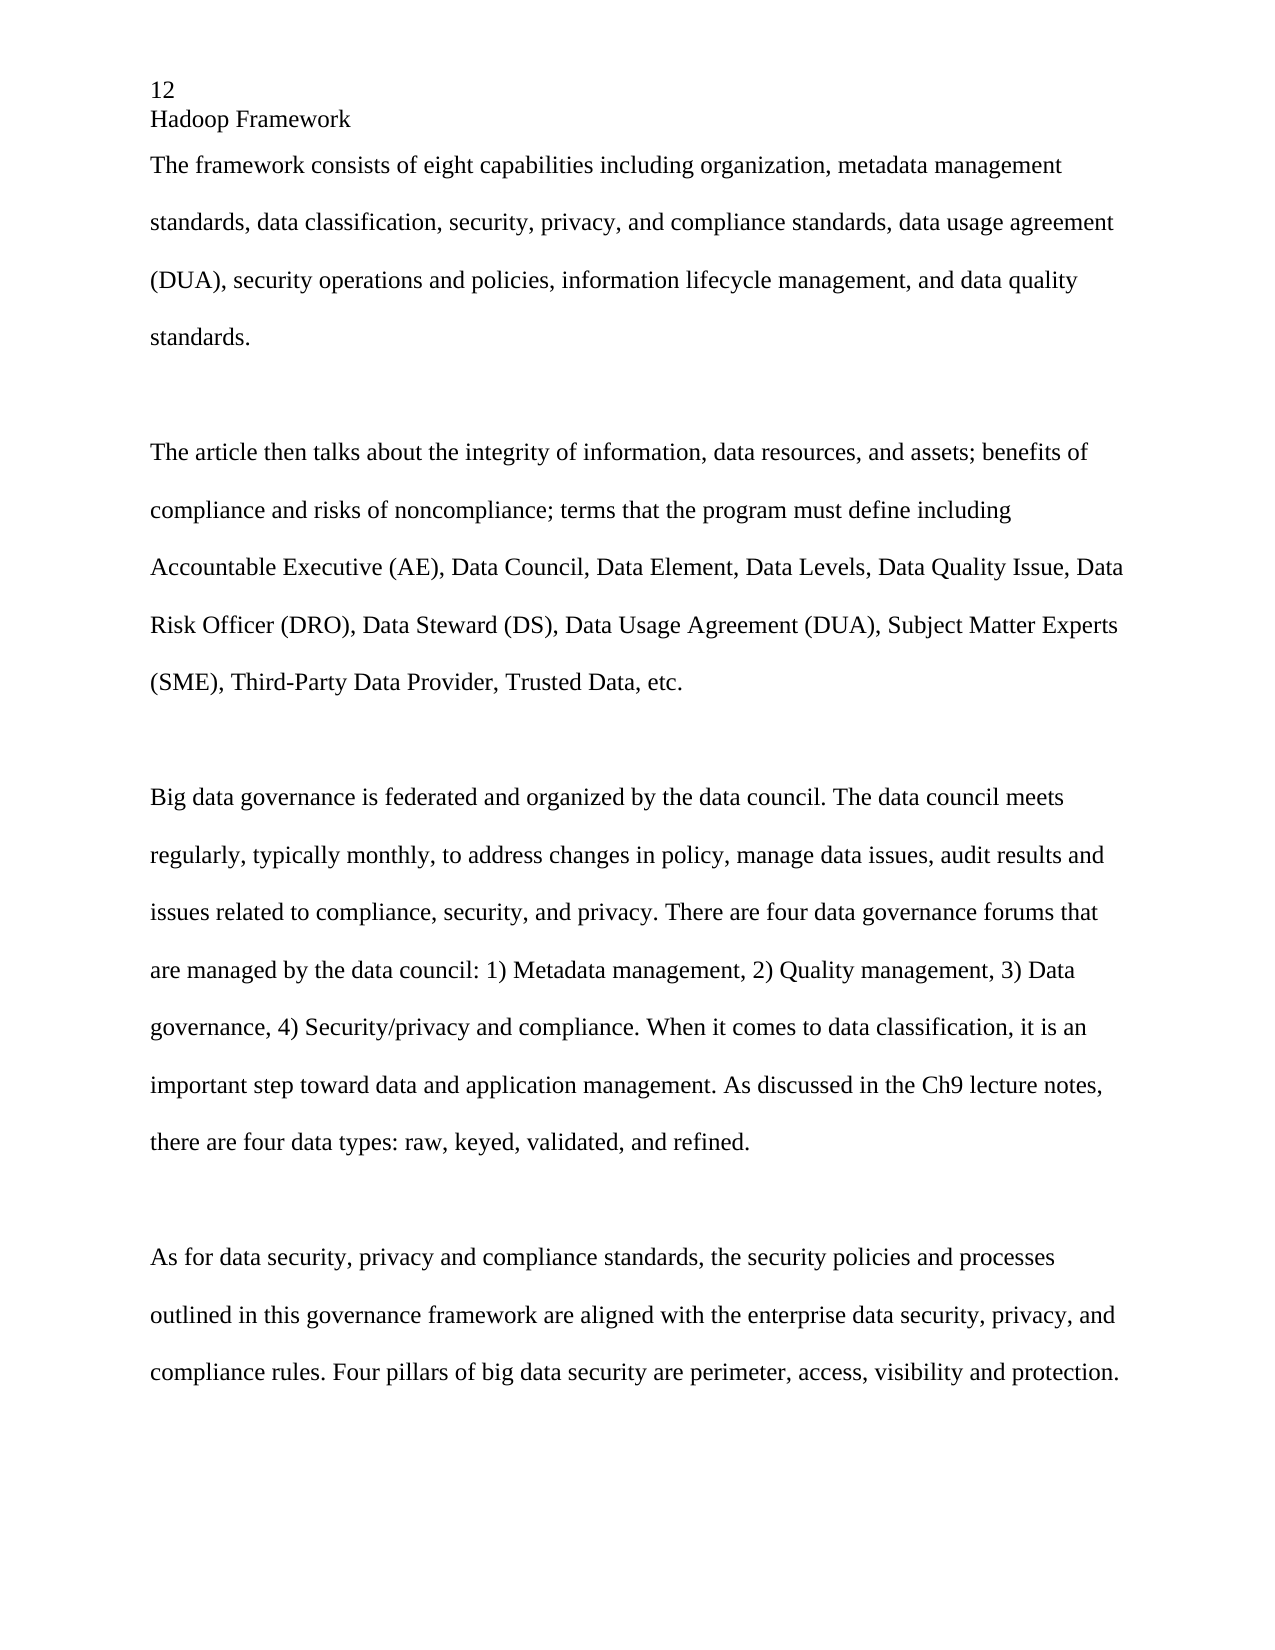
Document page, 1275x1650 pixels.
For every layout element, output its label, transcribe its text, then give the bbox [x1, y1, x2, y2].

text The framework consists of eight capabilities including organization, metadata management standards, data classification, security, privacy, and compliance standards, data usage agreement (DUA), security operations and policies, information lifecycle management, and data quality standards. [150, 150, 1125, 351]
text As for data security, privacy and compliance standards, the security policies and processes outlined in this governance framework are aligned with the enterprise data security, privacy, and compliance rules. Four pillars of big data security are perimeter, access, visibility and protection. [150, 1242, 1125, 1386]
text The article then talks about the integrity of information, data resources, and assets; benefits of compliance and risks of noncompliance; terms that the program must define including Accountable Executive (AE), Data Council, Data Element, Data Levels, Data Quality Issue, Data Risk Officer (DRO), Data Steward (DS), Data Usage Agreement (DUA), Subject Matter Experts (SME), Third-Party Data Provider, Trusted Data, etc. [150, 437, 1125, 696]
text Big data governance is federated and organized by the data council. The data council meets regularly, typically monthly, to address changes in policy, manage data issues, audit results and issues related to compliance, security, and privacy. There are four data governance forums that are managed by the data council: 1) Metadata management, 2) Quality management, 3) Data governance, 4) Security/privacy and compliance. When it comes to data classification, it is an important step toward data and application management. As discussed in the Ch9 lecture notes, there are four data types: raw, keyed, validated, and refined. [150, 782, 1125, 1156]
